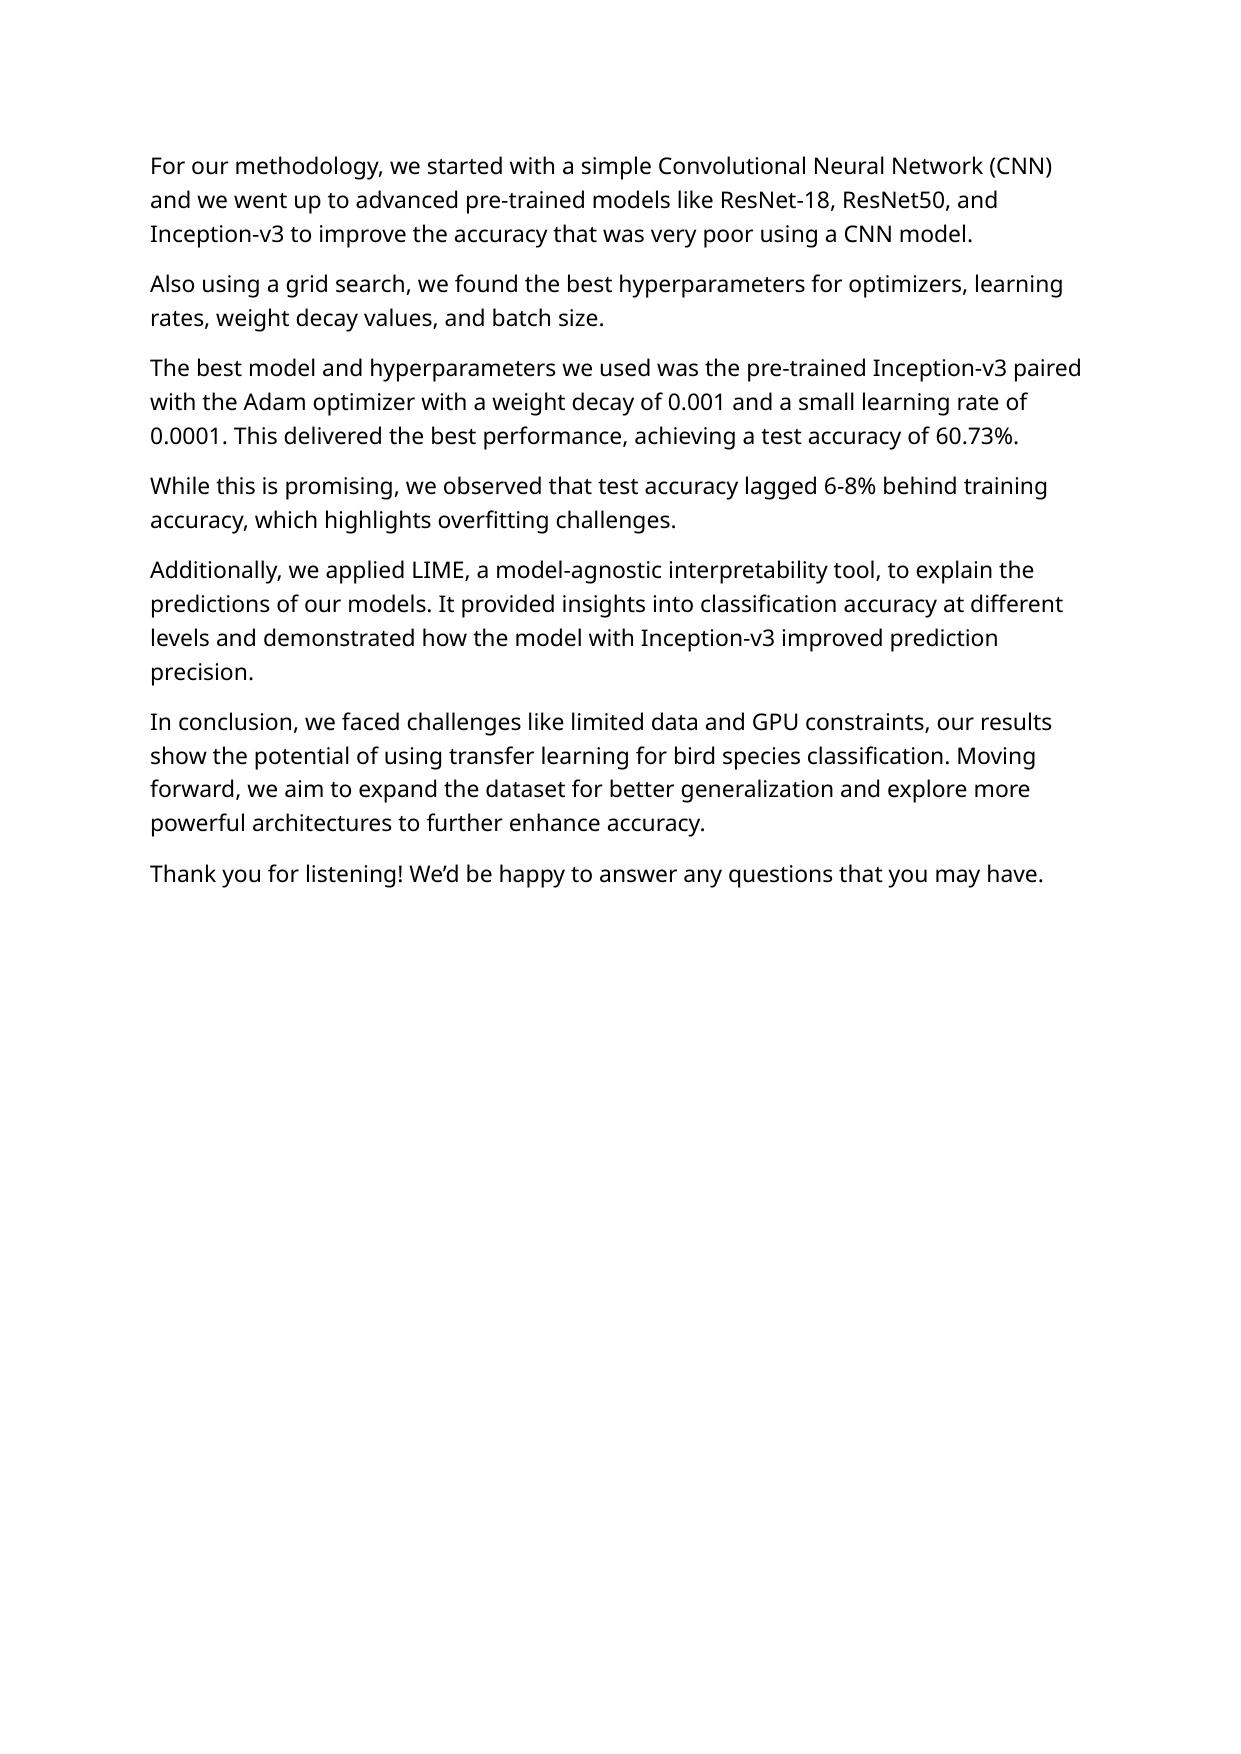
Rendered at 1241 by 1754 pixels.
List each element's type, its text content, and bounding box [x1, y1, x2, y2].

text Additionally, we applied LIME, a model-agnostic interpretability tool, to explain the predictions of our models. It provided insights into classification accuracy at different levels and demonstrated how the model with Inception-v3 improved prediction precision. [150, 554, 1090, 687]
text Thank you for listening! We’d be happy to answer any questions that you may have. [150, 857, 1090, 889]
text While this is promising, we observed that test accuracy lagged 6-8% behind training accuracy, which highlights overfitting challenges. [150, 470, 1090, 535]
text The best model and hyperparameters we used was the pre-trained Inception-v3 paired with the Adam optimizer with a weight decay of 0.001 and a small learning rate of 0.0001. This delivered the best performance, achieving a test accuracy of 60.73%. [150, 352, 1090, 451]
text For our methodology, we started with a simple Convolutional Neural Network (CNN) and we went up to advanced pre-trained models like ResNet-18, ResNet50, and Inception-v3 to improve the accuracy that was very poor using a CNN model. [150, 150, 1090, 249]
text Also using a grid search, we found the best hyperparameters for optimizers, learning rates, weight decay values, and batch size. [150, 268, 1090, 333]
text In conclusion, we faced challenges like limited data and GPU constraints, our results show the potential of using transfer learning for bird species classification. Moving forward, we aim to expand the dataset for better generalization and explore more powerful architectures to further enhance accuracy. [150, 706, 1090, 838]
